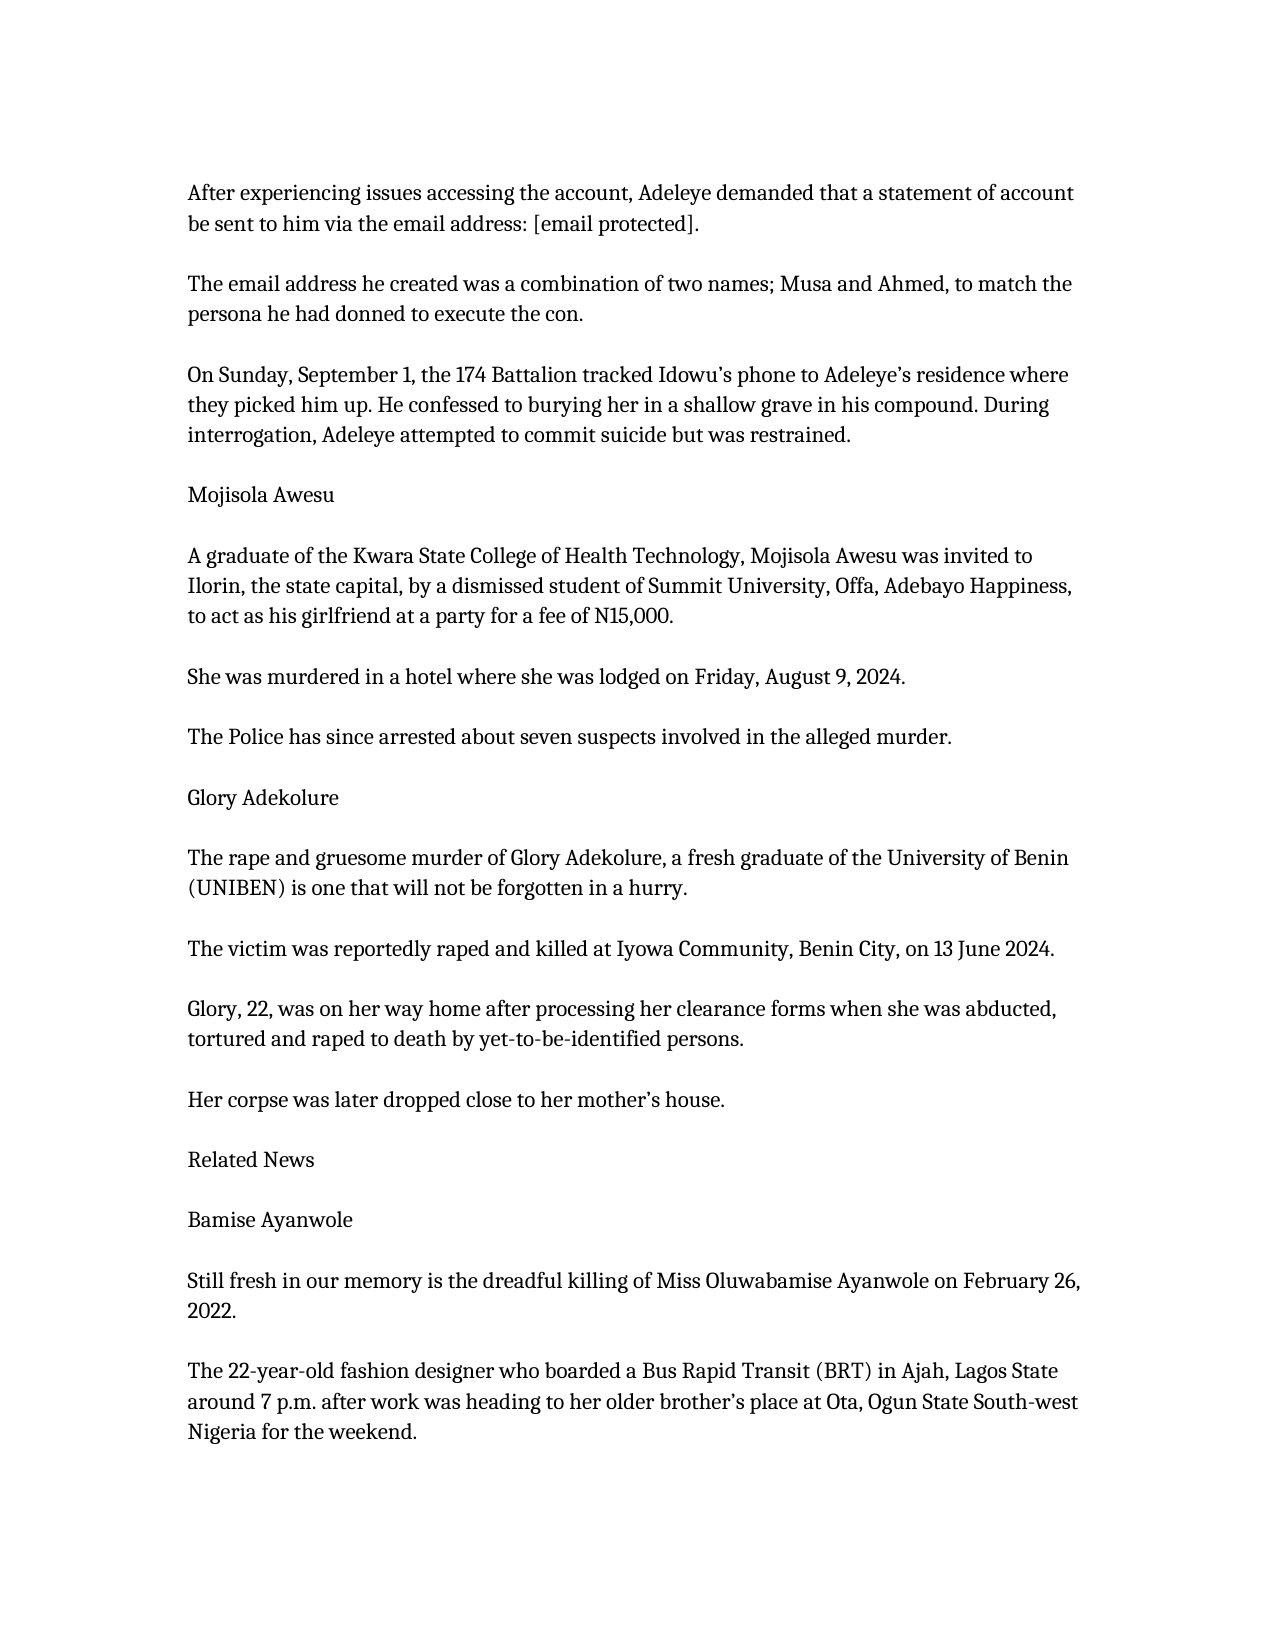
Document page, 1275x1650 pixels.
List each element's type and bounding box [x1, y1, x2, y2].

text [187, 150, 1087, 1475]
